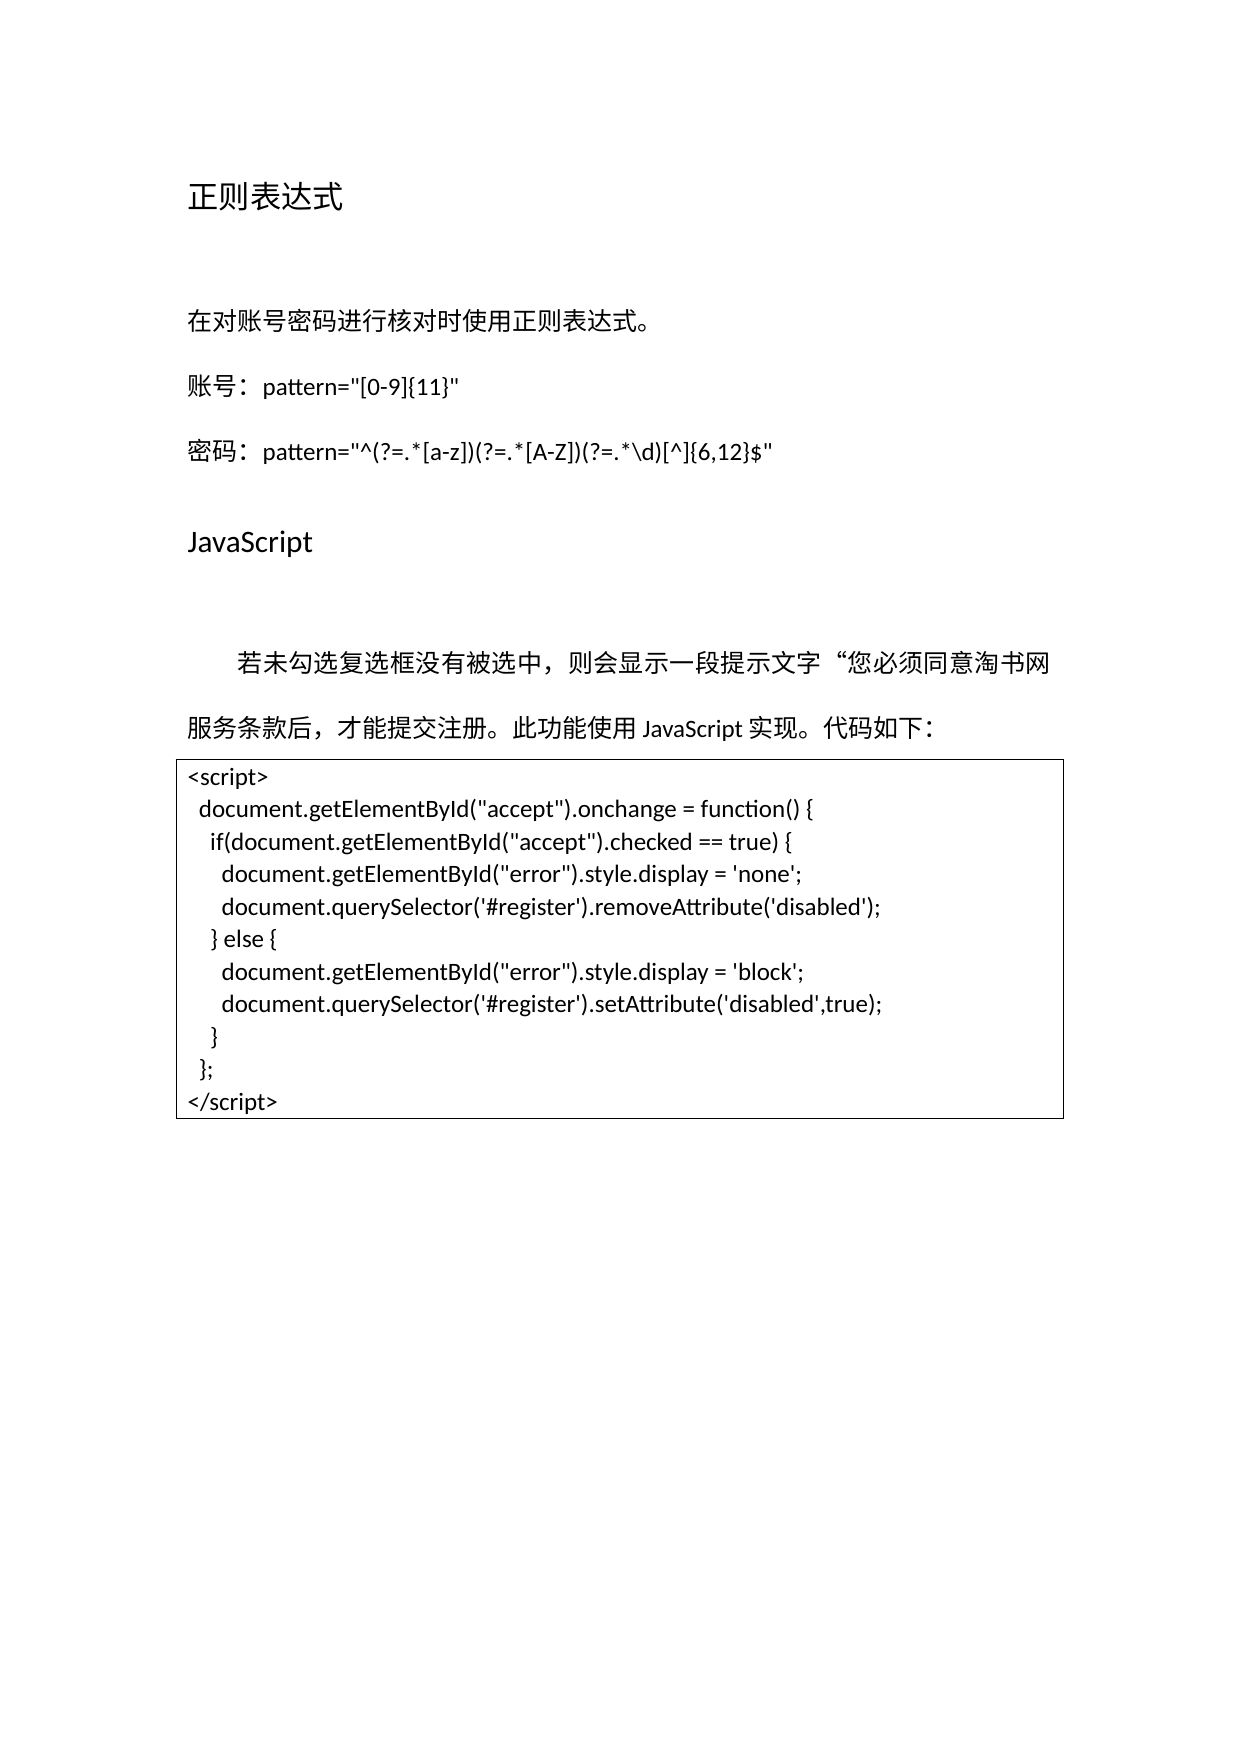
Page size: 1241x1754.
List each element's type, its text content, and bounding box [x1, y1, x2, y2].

text 密码：pattern="^(?=.*[a-z])(?=.*[A-Z])(?=.*\d)[^]{6,12}$" [187, 417, 1053, 482]
subtitle 正则表达式 [187, 162, 1053, 227]
text 若未勾选复选框没有被选中，则会显示一段提示文字“您必须同意淘书网服务条款后，才能提交注册。此功能使用JavaScript实现。代码如下： [187, 629, 1053, 759]
subtitle JavaScript [187, 509, 1053, 574]
text 账号：pattern="[0-9]{11}" [187, 352, 1053, 417]
text 在对账号密码进行核对时使用正则表达式。 [187, 287, 1053, 352]
table_header <script> document.getElementById("accept").onchange = function() { if(document.getElementById("accept").checked == true) { document.getElementById("error").style.display = 'none'; document.querySelector('#register').removeAttribute('disabled'); } else { document.getElementById("error").style.display = 'block'; document.querySelector('#register').setAttribute('disabled',true); } }; </script> [177, 760, 1063, 1117]
